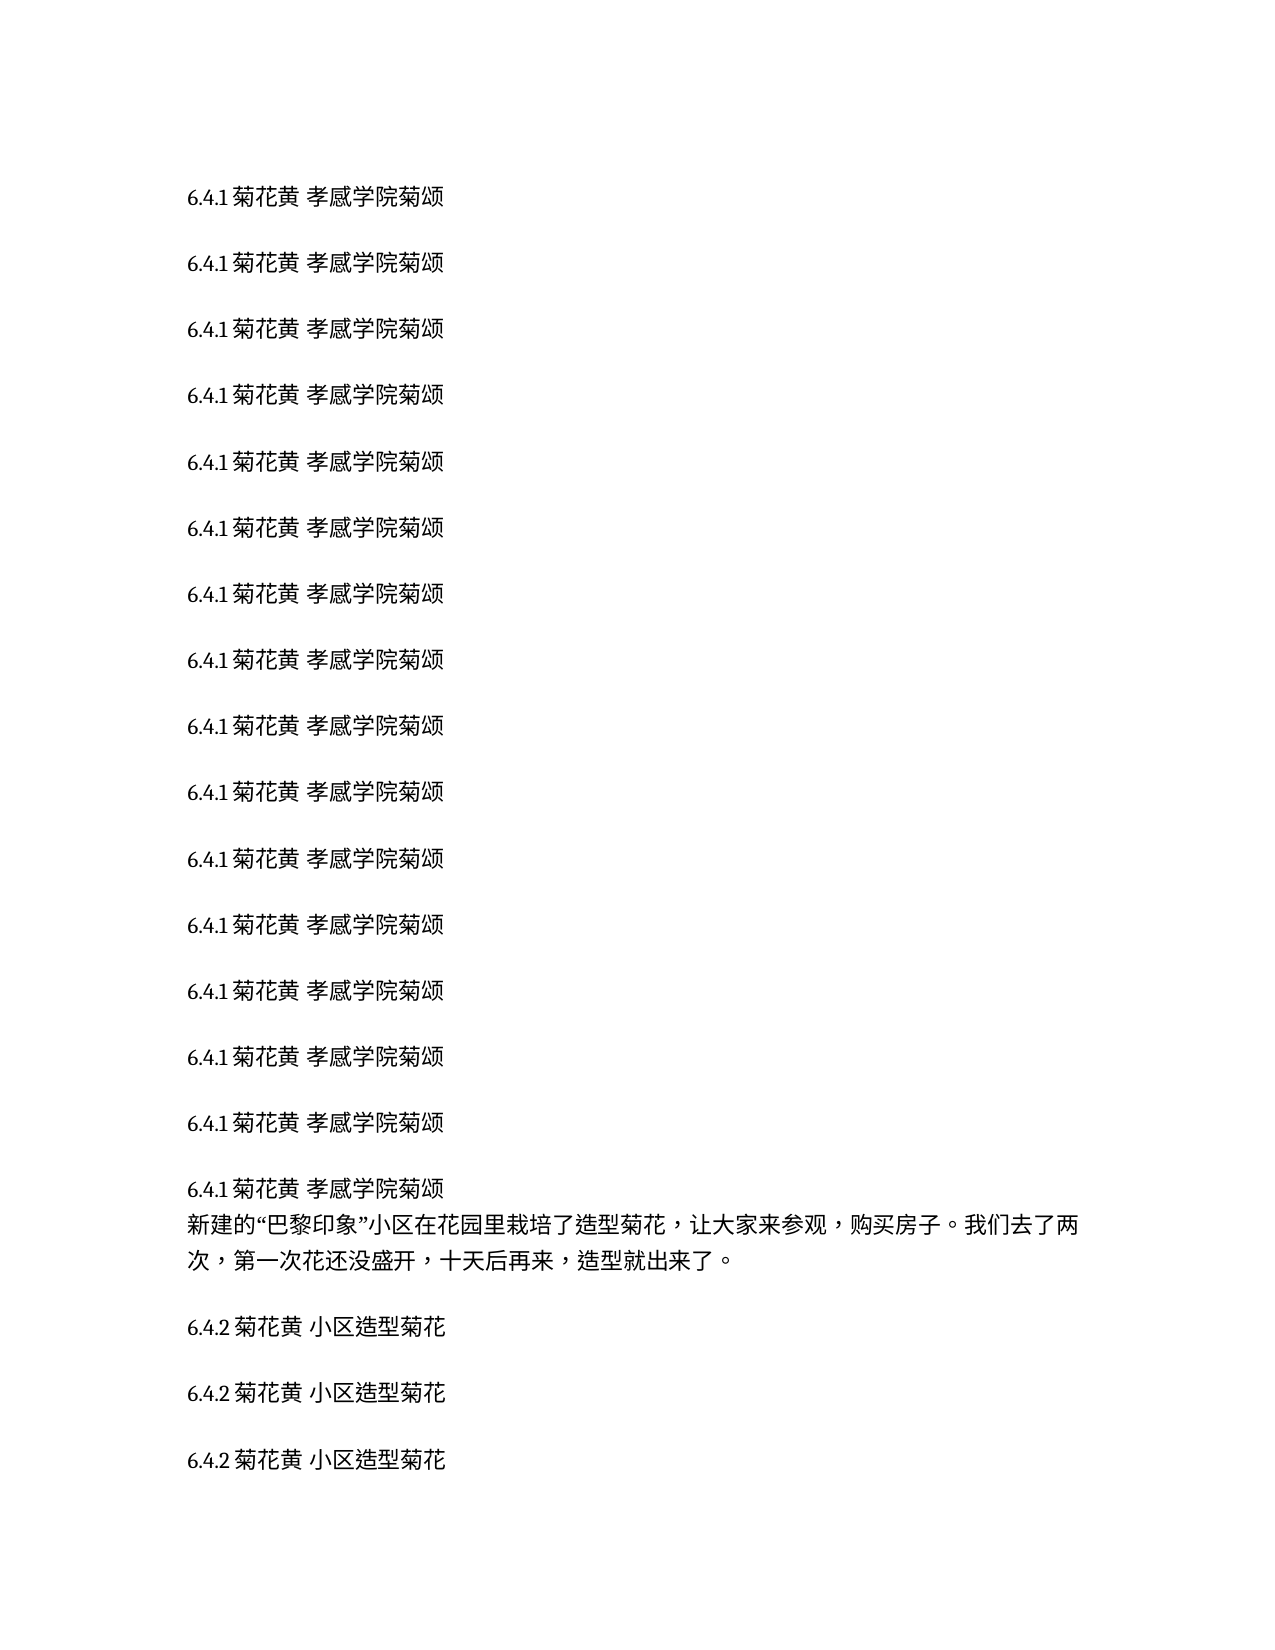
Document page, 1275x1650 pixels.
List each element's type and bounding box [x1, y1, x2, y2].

text [187, 150, 1087, 1475]
